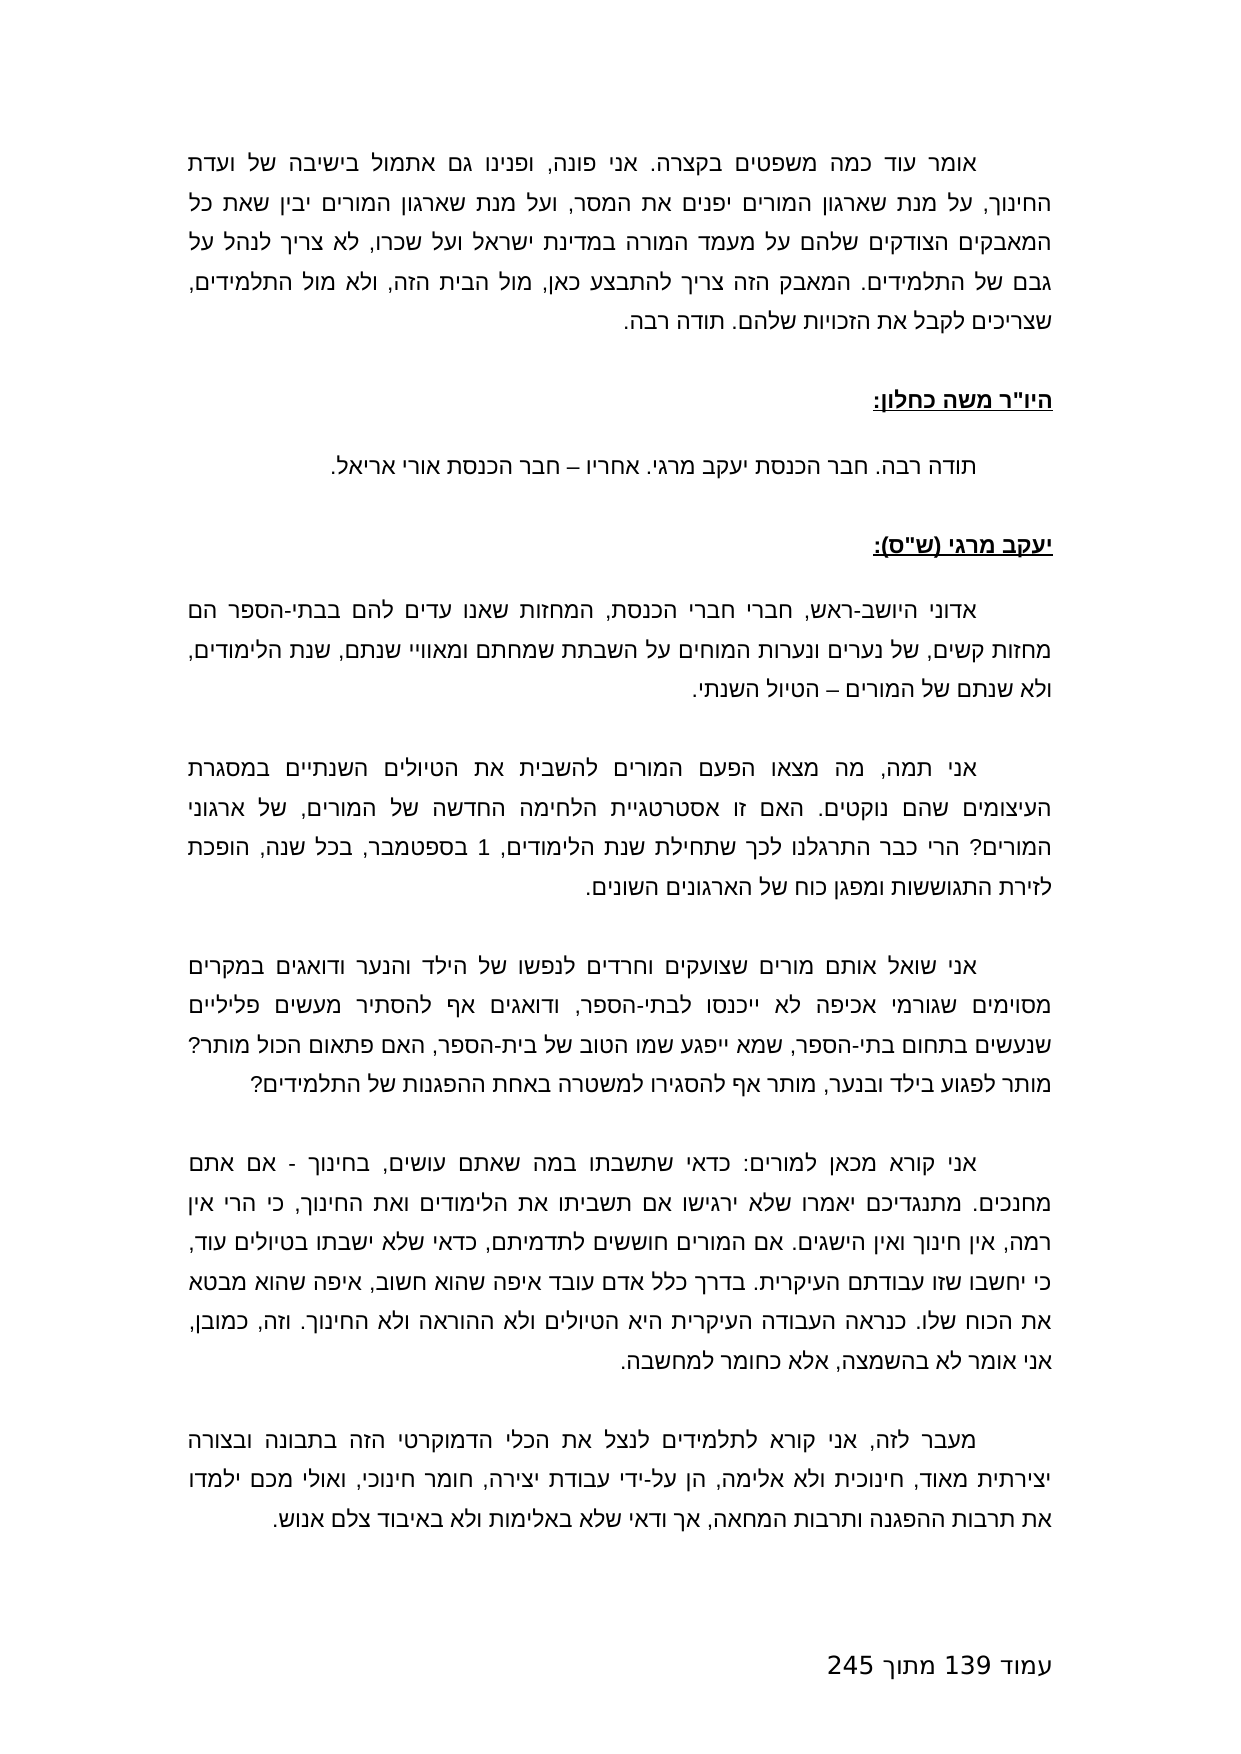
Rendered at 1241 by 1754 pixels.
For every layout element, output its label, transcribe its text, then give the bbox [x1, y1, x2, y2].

text היו"ר משה כחלון: [187, 387, 1053, 413]
text תודה רבה. חבר הכנסת יעקב מרגי. אחריו – חבר הכנסת אורי אריאל. [187, 453, 1053, 479]
text יעקב מרגי (ש"ס): [187, 532, 1053, 558]
text אני תמה, מה מצאו הפעם המורים להשבית את הטיולים השנתיים במסגרת העיצומים שהם נוקטים. האם זו אסטרטגיית הלחימה החדשה של המורים, של ארגוני המורים? הרי כבר התרגלנו לכך שתחילת שנת הלימודים, 1 בספטמבר, בכל שנה, הופכת לזירת התגוששות ומפגן כוח של הארגונים השונים. [187, 755, 1053, 900]
text מעבר לזה, אני קורא לתלמידים לנצל את הכלי הדמוקרטי הזה בתבונה ובצורה יצירתית מאוד, חינוכית ולא אלימה, הן על-ידי עבודת יצירה, חומר חינוכי, ואולי מכם ילמדו את תרבות ההפגנה ותרבות המחאה, אך ודאי שלא באלימות ולא באיבוד צלם אנוש. [187, 1427, 1053, 1532]
text אדוני היושב-ראש, חברי חברי הכנסת, המחזות שאנו עדים להם בבתי-הספר הם מחזות קשים, של נערים ונערות המוחים על השבתת שמחתם ומאוויי שנתם, שנת הלימודים, ולא שנתם של המורים – הטיול השנתי. [187, 597, 1053, 703]
text אומר עוד כמה משפטים בקצרה. אני פונה, ופנינו גם אתמול בישיבה של ועדת החינוך, על מנת שארגון המורים יפנים את המסר, ועל מנת שארגון המורים יבין שאת כל המאבקים הצודקים שלהם על מעמד המורה במדינת ישראל ועל שכרו, לא צריך לנהל על גבם של התלמידים. המאבק הזה צריך להתבצע כאן, מול הבית הזה, ולא מול התלמידים, שצריכים לקבל את הזכויות שלהם. תודה רבה. [187, 150, 1053, 334]
text אני שואל אותם מורים שצועקים וחרדים לנפשו של הילד והנער ודואגים במקרים מסוימים שגורמי אכיפה לא ייכנסו לבתי-הספר, ודואגים אף להסתיר מעשים פליליים שנעשים בתחום בתי-הספר, שמא ייפגע שמו הטוב של בית-הספר, האם פתאום הכול מותר? מותר לפגוע בילד ובנער, מותר אף להסגירו למשטרה באחת ההפגנות של התלמידים? [187, 953, 1053, 1098]
text אני קורא מכאן למורים: כדאי שתשבתו במה שאתם עושים, בחינוך - אם אתם מחנכים. מתנגדיכם יאמרו שלא ירגישו אם תשביתו את הלימודים ואת החינוך, כי הרי אין רמה, אין חינוך ואין הישגים. אם המורים חוששים לתדמיתם, כדאי שלא ישבתו בטיולים עוד, כי יחשבו שזו עבודתם העיקרית. בדרך כלל אדם עובד איפה שהוא חשוב, איפה שהוא מבטא את הכוח שלו. כנראה העבודה העיקרית היא הטיולים ולא ההוראה ולא החינוך. וזה, כמובן, אני אומר לא בהשמצה, אלא כחומר למחשבה. [187, 1150, 1053, 1374]
